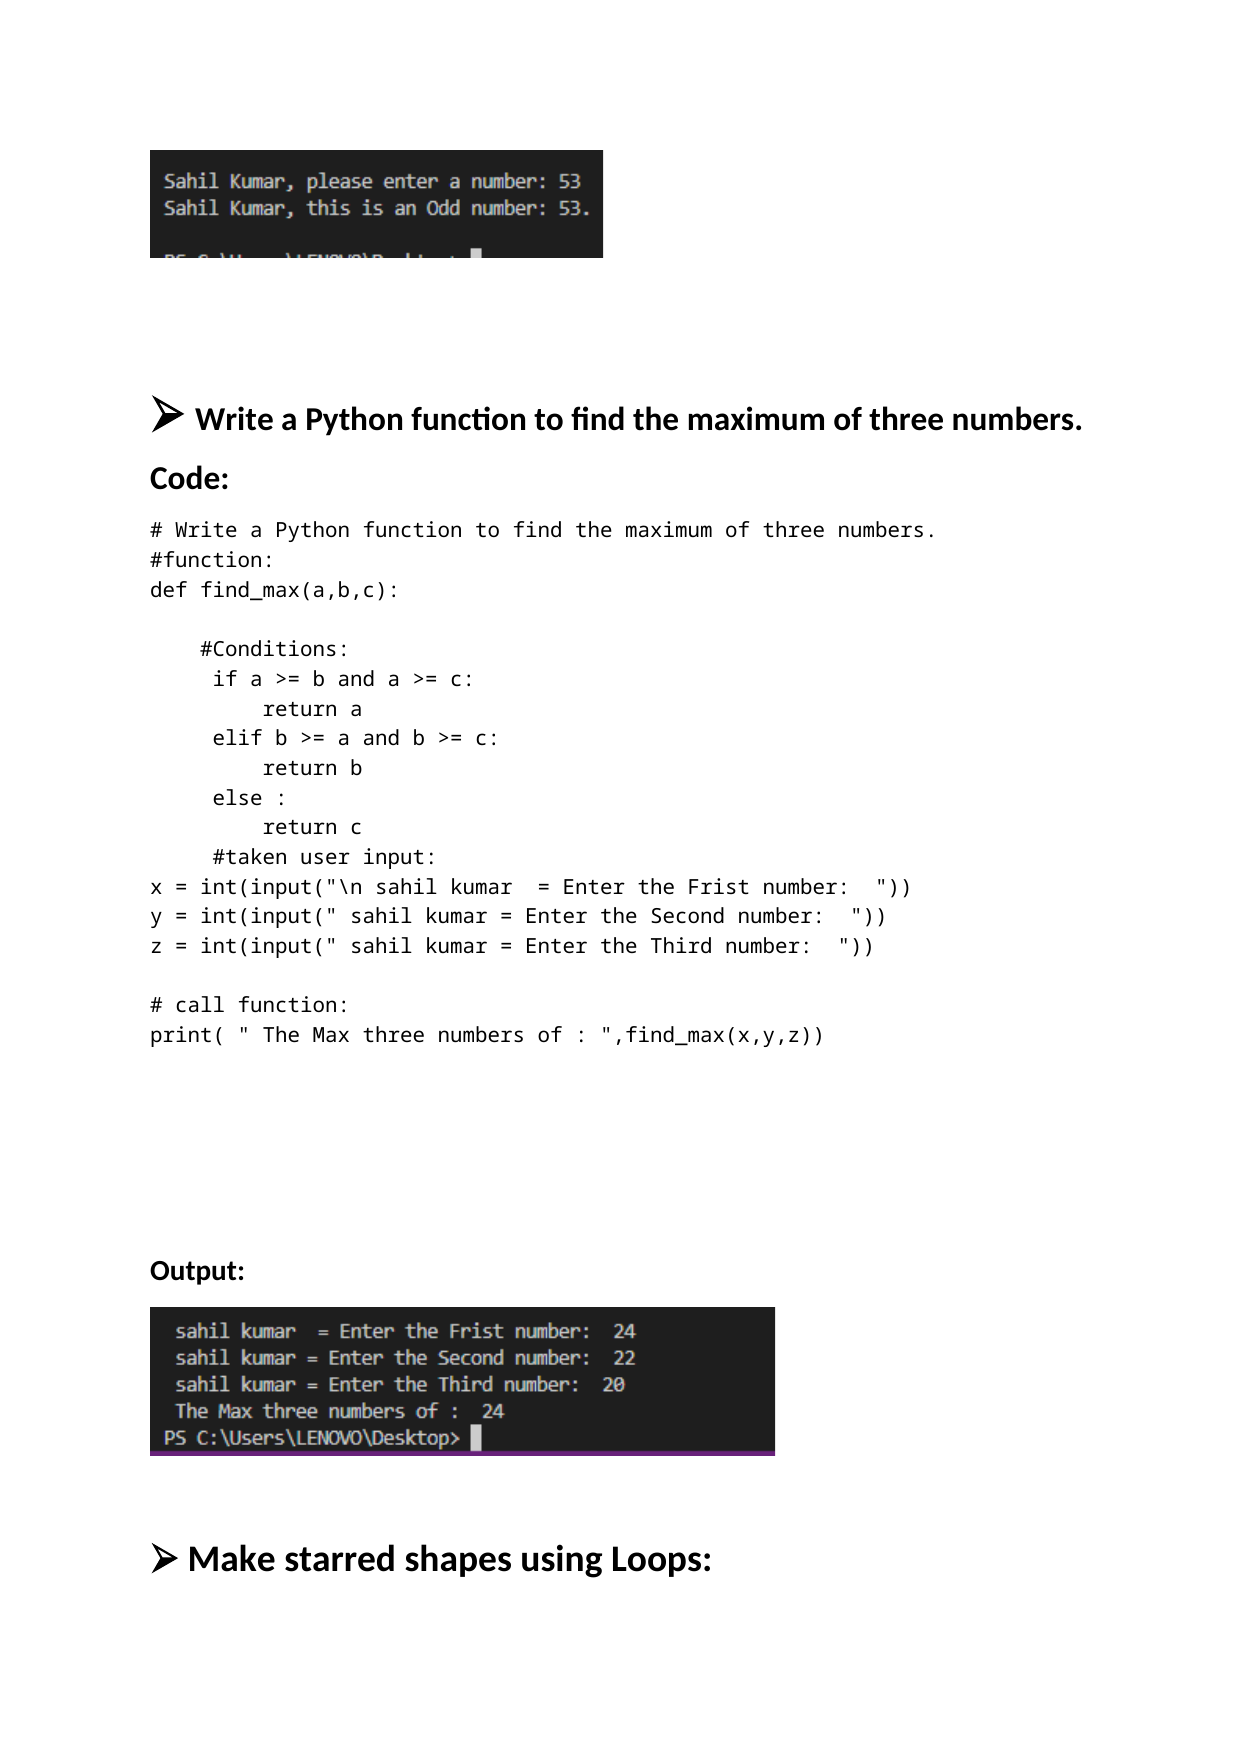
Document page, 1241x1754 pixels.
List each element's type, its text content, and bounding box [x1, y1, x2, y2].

list Make starred shapes using Loops: [150, 1535, 1090, 1581]
text print( " The Max three numbers of : ",find_max(x,y,z)) [150, 1019, 1090, 1049]
text def find_max(a,b,c): [150, 574, 1090, 603]
text return b [150, 752, 1090, 781]
text Code: [150, 457, 1090, 498]
text z = int(input(" sahil kumar = Enter the Third number: ")) [150, 930, 1090, 959]
text return a [150, 692, 1090, 722]
picture [150, 1307, 775, 1456]
text # Write a Python function to find the maximum of three numbers. [150, 514, 1090, 544]
text return c [150, 811, 1090, 841]
text else : [150, 781, 1090, 811]
list Write a Python function to find the maximum of three numbers. [150, 398, 1090, 440]
text if a >= b and a >= c: [150, 663, 1090, 692]
text #taken user input: [150, 841, 1090, 871]
text y = int(input(" sahil kumar = Enter the Second number: ")) [150, 900, 1090, 930]
picture [150, 150, 604, 258]
text elif b >= a and b >= c: [150, 722, 1090, 752]
text x = int(input("\n sahil kumar = Enter the Frist number: ")) [150, 871, 1090, 900]
text #function: [150, 544, 1090, 574]
text # call function: [150, 989, 1090, 1019]
text #Conditions: [150, 633, 1090, 663]
text Output: [150, 1252, 1090, 1288]
